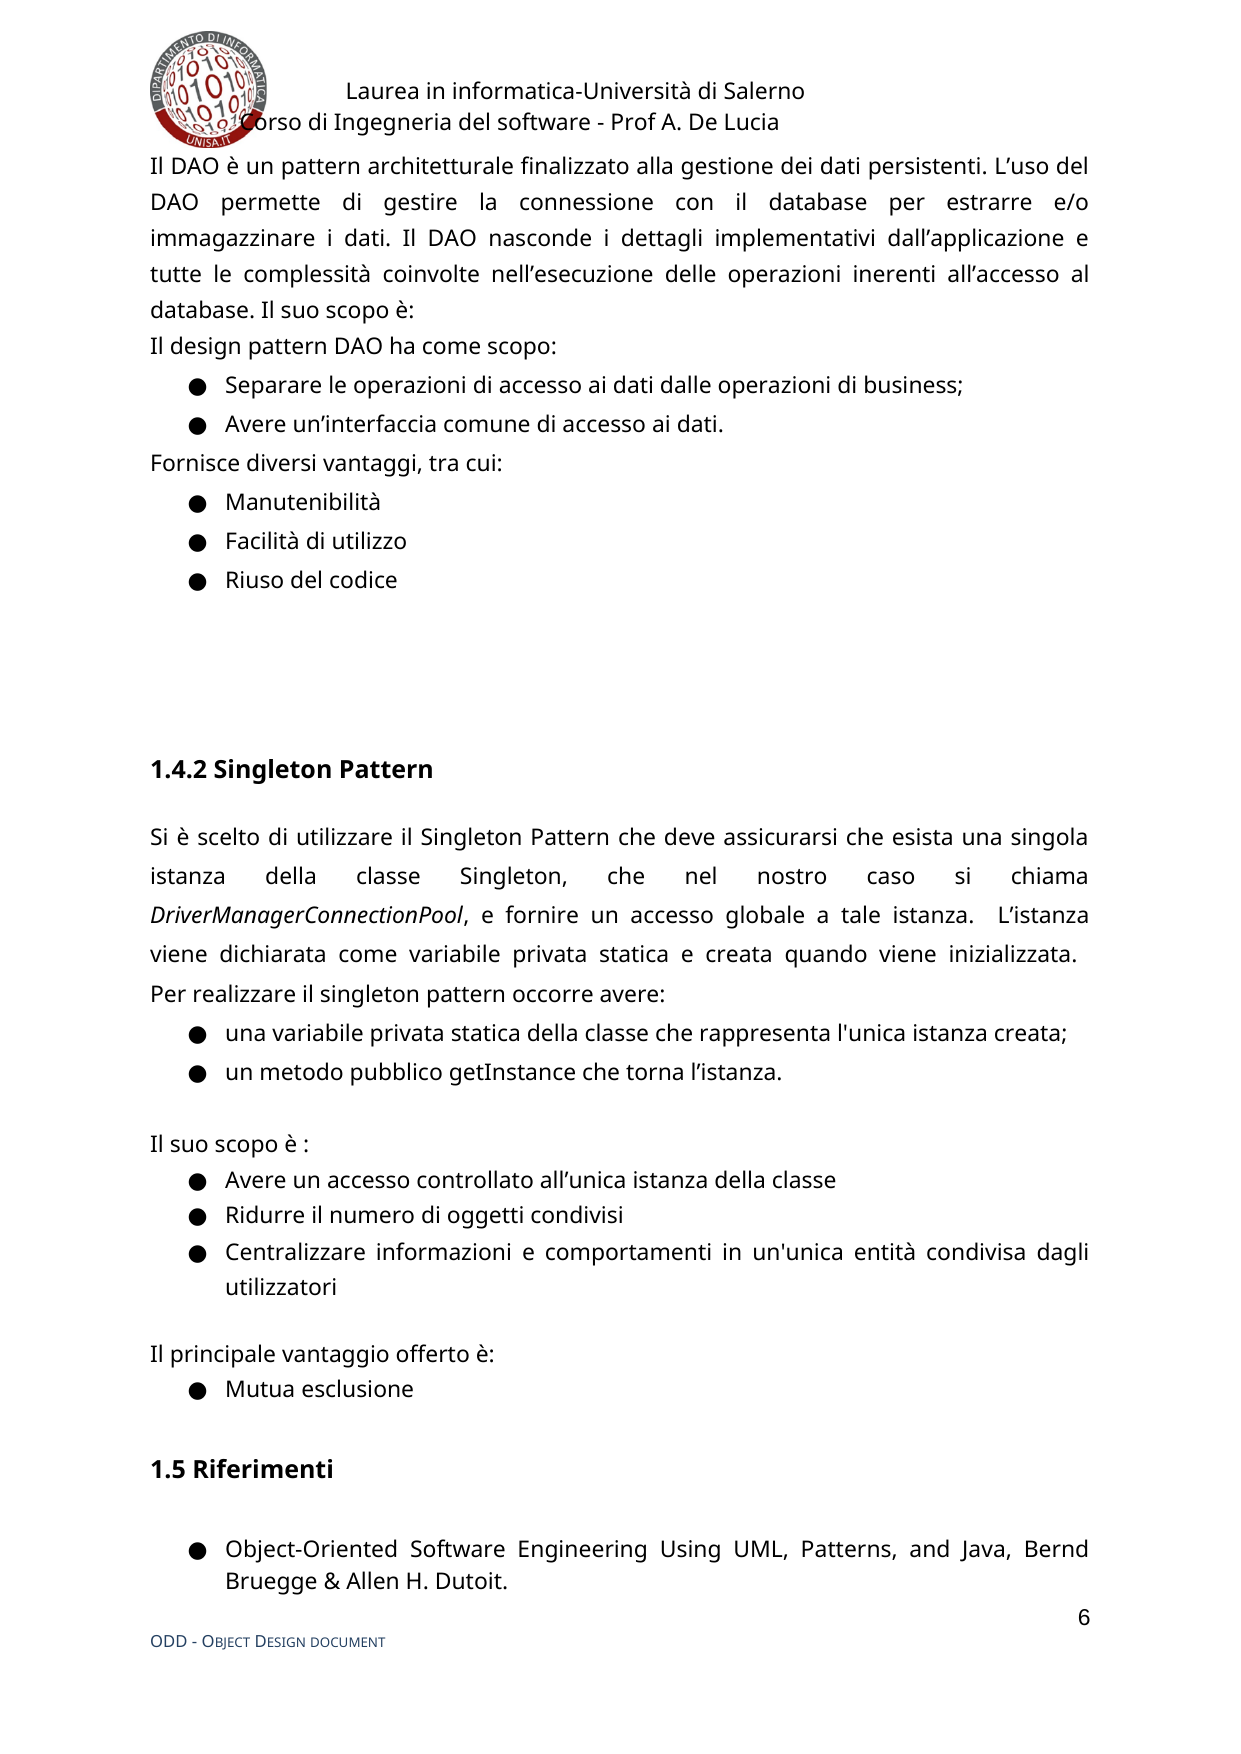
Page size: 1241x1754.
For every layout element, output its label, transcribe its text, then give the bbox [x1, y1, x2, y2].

list Object-Oriented Software Engineering Using UML, Patterns, and Java, Bernd Bruegge & Allen H. Dutoit. [187, 1533, 1090, 1596]
text Il design pattern DAO ha come scopo: [150, 330, 1090, 361]
list Manutenibilità [187, 486, 1090, 517]
list Avere un’interfaccia comune di accesso ai dati. [187, 408, 1090, 439]
list Facilità di utilizzo [187, 525, 1090, 556]
list Riuso del codice [187, 564, 1090, 595]
text 1.5 Riferimenti [150, 1452, 1090, 1486]
list una variabile privata statica della classe che rappresenta l'unica istanza creata; [187, 1017, 1090, 1048]
text Il principale vantaggio offerto è: [150, 1337, 1090, 1369]
list un metodo pubblico getInstance che torna l’istanza. [187, 1056, 1090, 1087]
list Mutua esclusione [187, 1373, 1090, 1405]
text 1.4.2 Singleton Pattern [150, 752, 1090, 786]
list Separare le operazioni di accesso ai dati dalle operazioni di business; [187, 369, 1090, 400]
picture [150, 31, 267, 148]
text Si è scelto di utilizzare il Singleton Pattern che deve assicurarsi che esista una singola istanza della classe Singleton, che nel nostro caso si chiama DriverManagerConnectionPool, e fornire un accesso globale a tale istanza. L’istanza viene dichiarata come variabile privata statica e creata quando viene inizializzata. Per realizzare il singleton pattern occorre avere: [150, 821, 1090, 1009]
list Centralizzare informazioni e comportamenti in un'unica entità condivisa dagli utilizzatori [187, 1235, 1090, 1303]
list Avere un accesso controllato all’unica istanza della classe [187, 1163, 1090, 1195]
list Ridurre il numero di oggetti condivisi [187, 1199, 1090, 1231]
text Il suo scopo è : [150, 1128, 1090, 1159]
text Il DAO è un pattern architetturale finalizzato alla gestione dei dati persistenti. L’uso del DAO permette di gestire la connessione con il database per estrarre e/o immagazzinare i dati. Il DAO nasconde i dettagli implementativi dall’applicazione e tutte le complessità coinvolte nell’esecuzione delle operazioni inerenti all’accesso al database. Il suo scopo è: [150, 150, 1090, 325]
text Fornisce diversi vantaggi, tra cui: [150, 447, 1090, 478]
